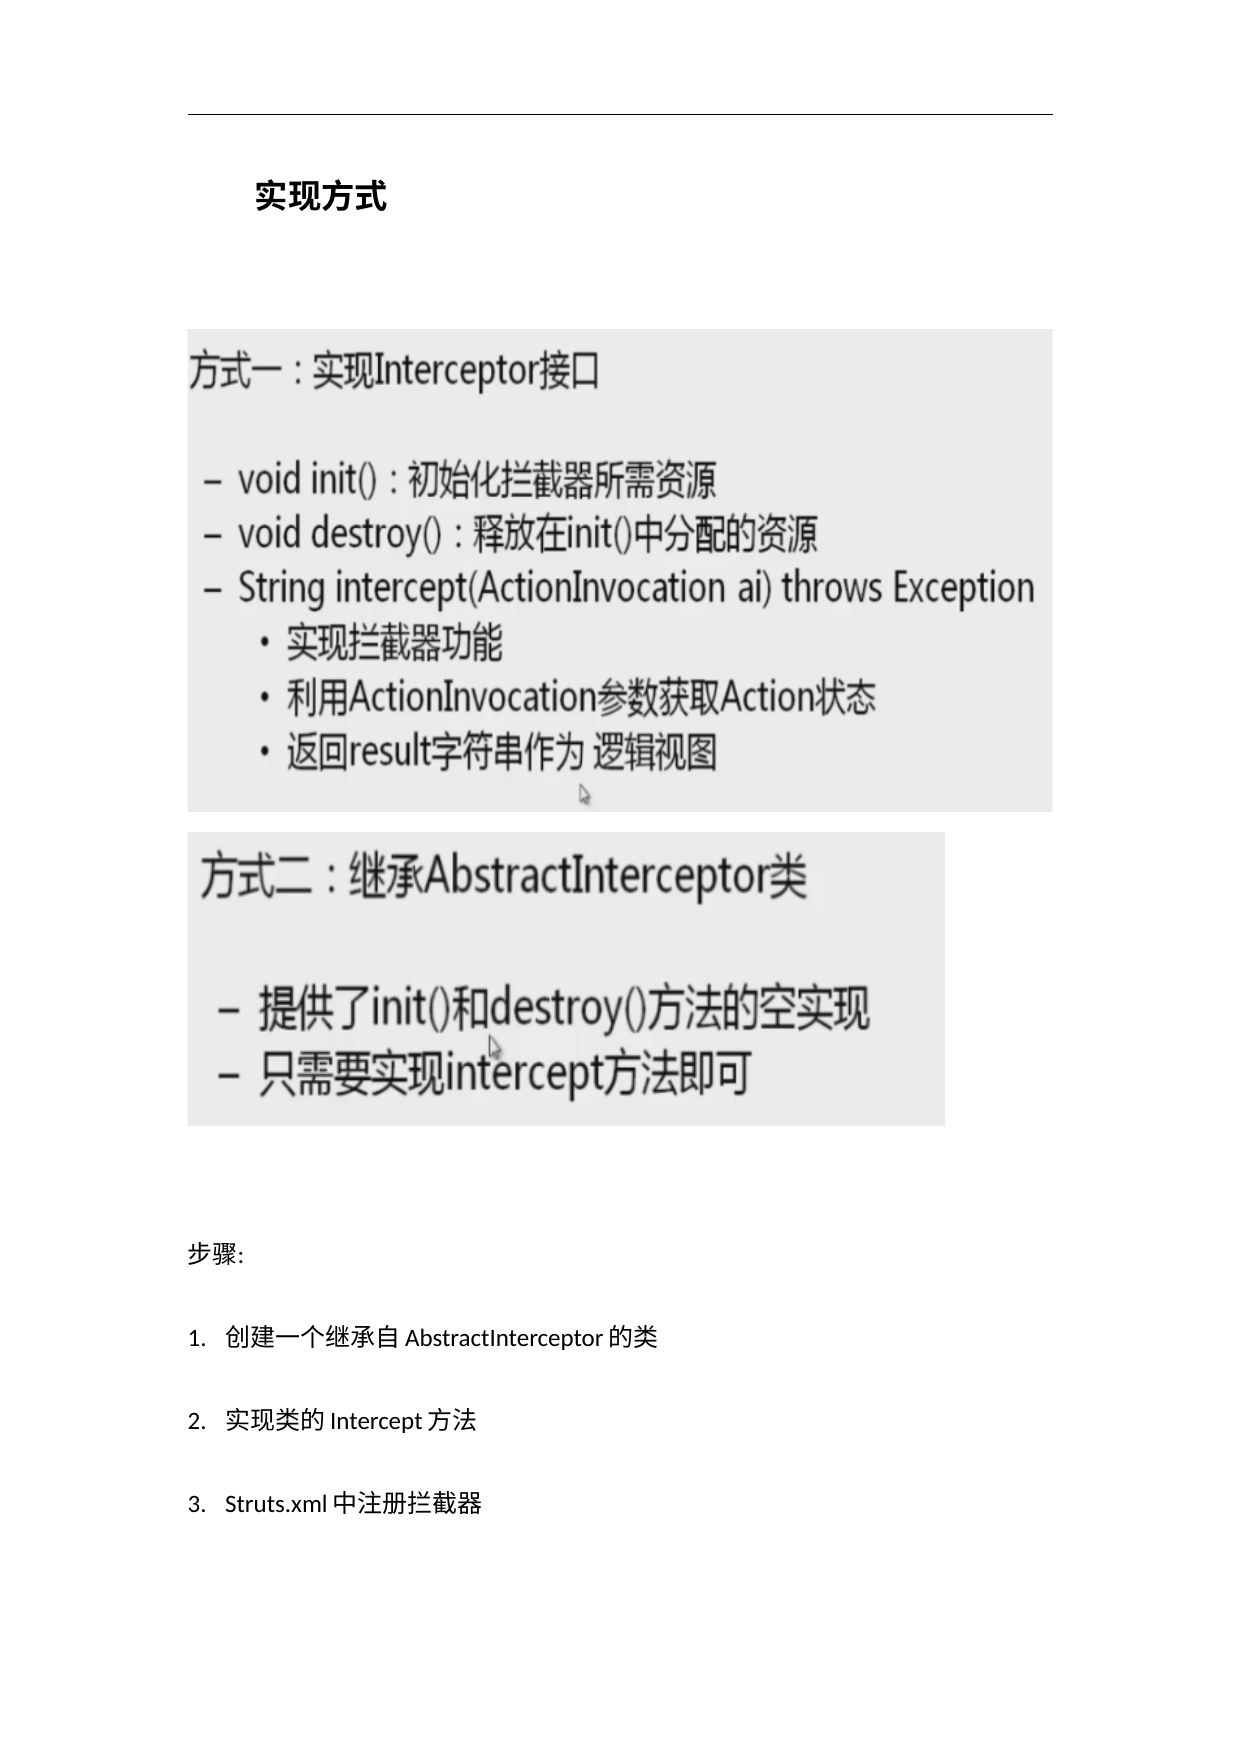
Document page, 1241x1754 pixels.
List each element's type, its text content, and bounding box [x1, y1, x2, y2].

picture [187, 329, 1053, 812]
list 创建一个继承自AbstractInterceptor的类 [187, 1303, 1053, 1368]
text 步骤: [187, 1220, 1053, 1285]
picture [187, 832, 946, 1126]
list Struts.xml中注册拦截器 [187, 1469, 1053, 1534]
list 实现类的Intercept方法 [187, 1386, 1053, 1451]
subtitle 实现方式 [187, 162, 1053, 227]
